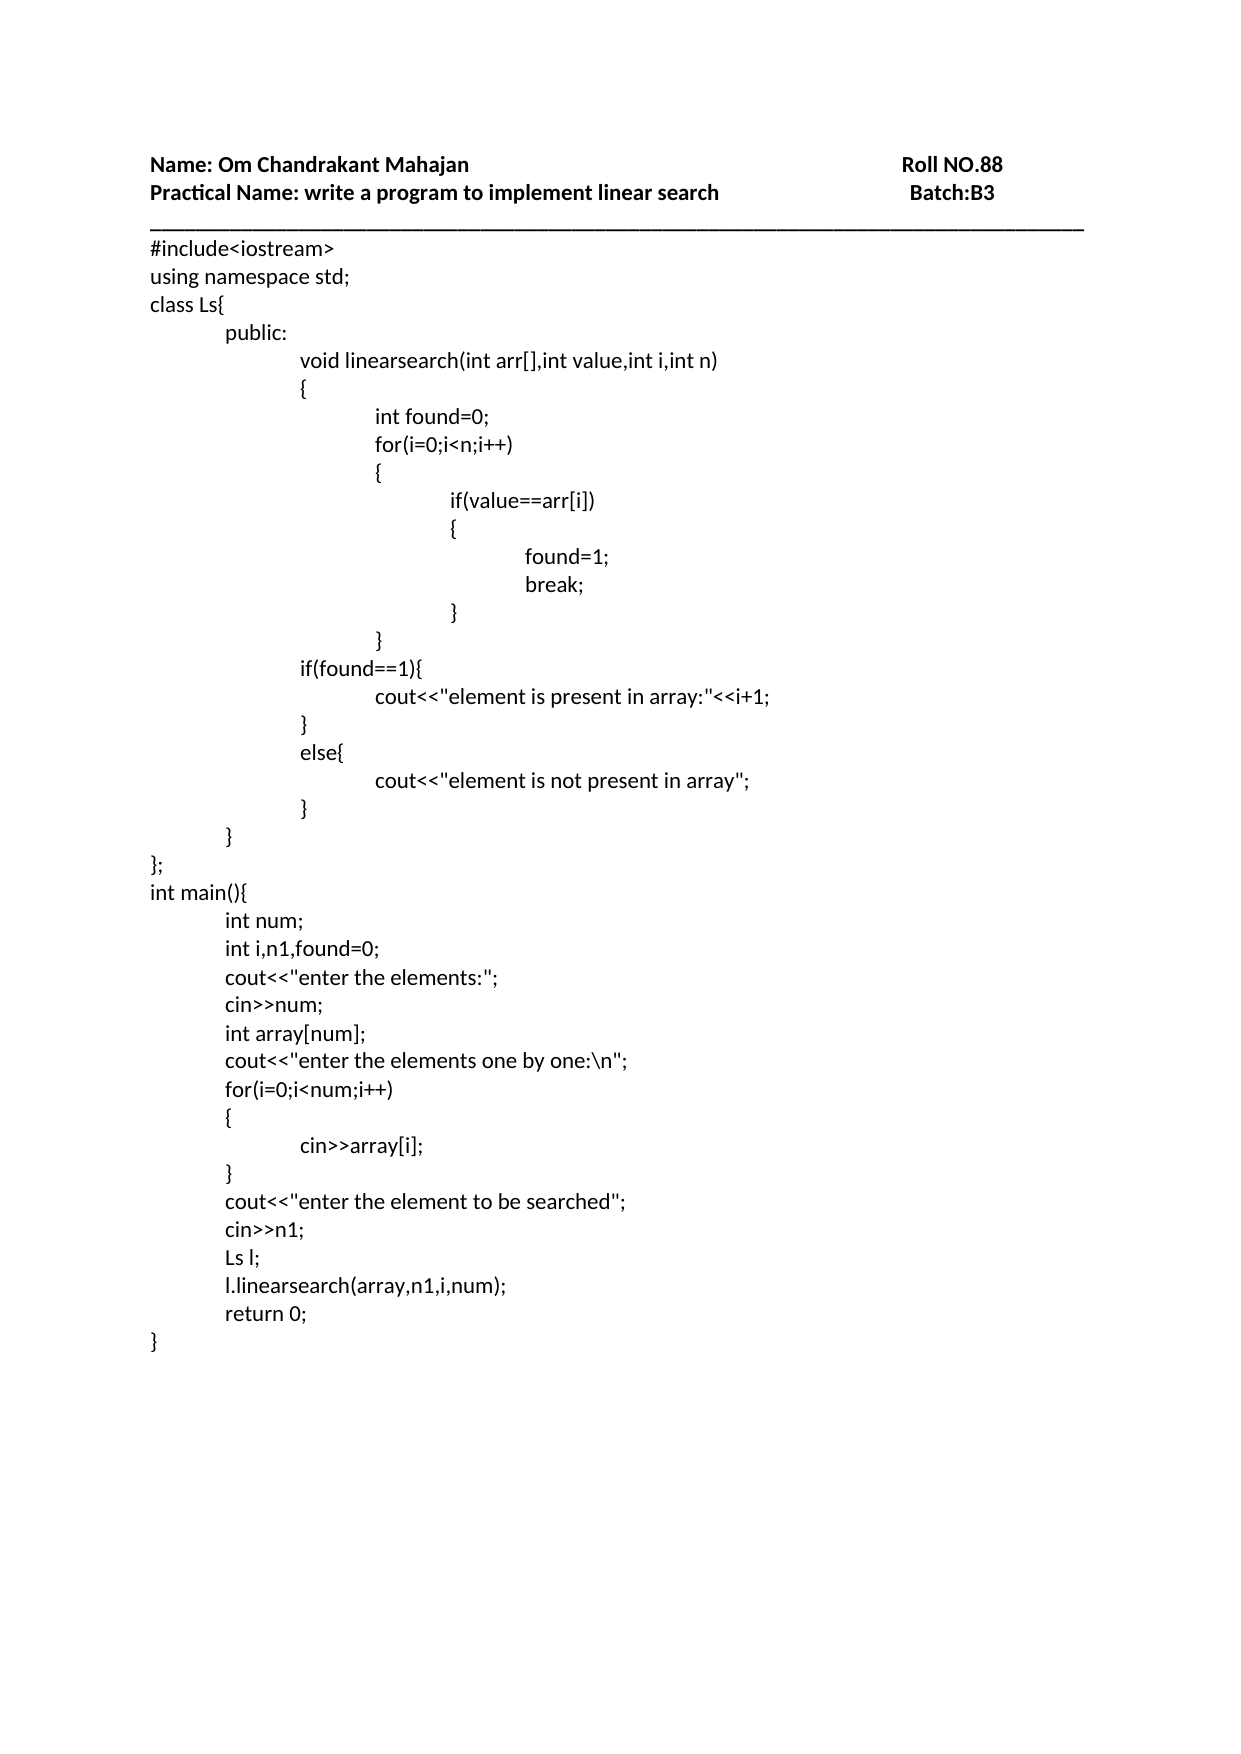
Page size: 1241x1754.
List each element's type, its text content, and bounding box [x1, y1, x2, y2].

text if(value==arr[i]) [150, 486, 1090, 514]
text Name: Om Chandrakant Mahajan Roll NO.88 [150, 150, 1090, 178]
text #include<iostream> [150, 234, 1090, 262]
text cout<<"enter the elements:"; [150, 963, 1090, 991]
text int num; [150, 907, 1090, 934]
text __________________________________________________________________________________ [150, 206, 1090, 234]
text { [150, 374, 1090, 402]
text int main(){ [150, 878, 1090, 907]
text if(found==1){ [150, 654, 1090, 682]
text cout<<"enter the element to be searched"; [150, 1187, 1090, 1215]
text else{ [150, 738, 1090, 766]
text public: [150, 318, 1090, 346]
text cout<<"enter the elements one by one:\n"; [150, 1047, 1090, 1075]
text { [150, 458, 1090, 486]
text } [150, 710, 1090, 738]
text cin>>array[i]; [150, 1131, 1090, 1159]
text using namespace std; [150, 262, 1090, 290]
text Practical Name: write a program to implement linear search Batch:B3 [150, 178, 1090, 206]
text for(i=0;i<num;i++) [150, 1075, 1090, 1103]
text int array[num]; [150, 1019, 1090, 1047]
text cin>>num; [150, 991, 1090, 1019]
text cin>>n1; [150, 1215, 1090, 1243]
text Ls l; [150, 1243, 1090, 1271]
text { [150, 514, 1090, 542]
text } [150, 822, 1090, 851]
text cout<<"element is not present in array"; [150, 766, 1090, 794]
text } [150, 794, 1090, 822]
text l.linearsearch(array,n1,i,num); [150, 1271, 1090, 1299]
text return 0; [150, 1299, 1090, 1327]
text } [150, 598, 1090, 626]
text } [150, 626, 1090, 654]
text int found=0; [150, 402, 1090, 430]
text }; [150, 851, 1090, 878]
text found=1; [150, 542, 1090, 570]
text void linearsearch(int arr[],int value,int i,int n) [150, 346, 1090, 374]
text { [150, 1103, 1090, 1131]
text } [150, 1159, 1090, 1187]
text cout<<"element is present in array:"<<i+1; [150, 682, 1090, 710]
text int i,n1,found=0; [150, 934, 1090, 963]
text break; [150, 570, 1090, 598]
text class Ls{ [150, 290, 1090, 318]
text for(i=0;i<n;i++) [150, 430, 1090, 458]
text } [150, 1327, 1090, 1355]
